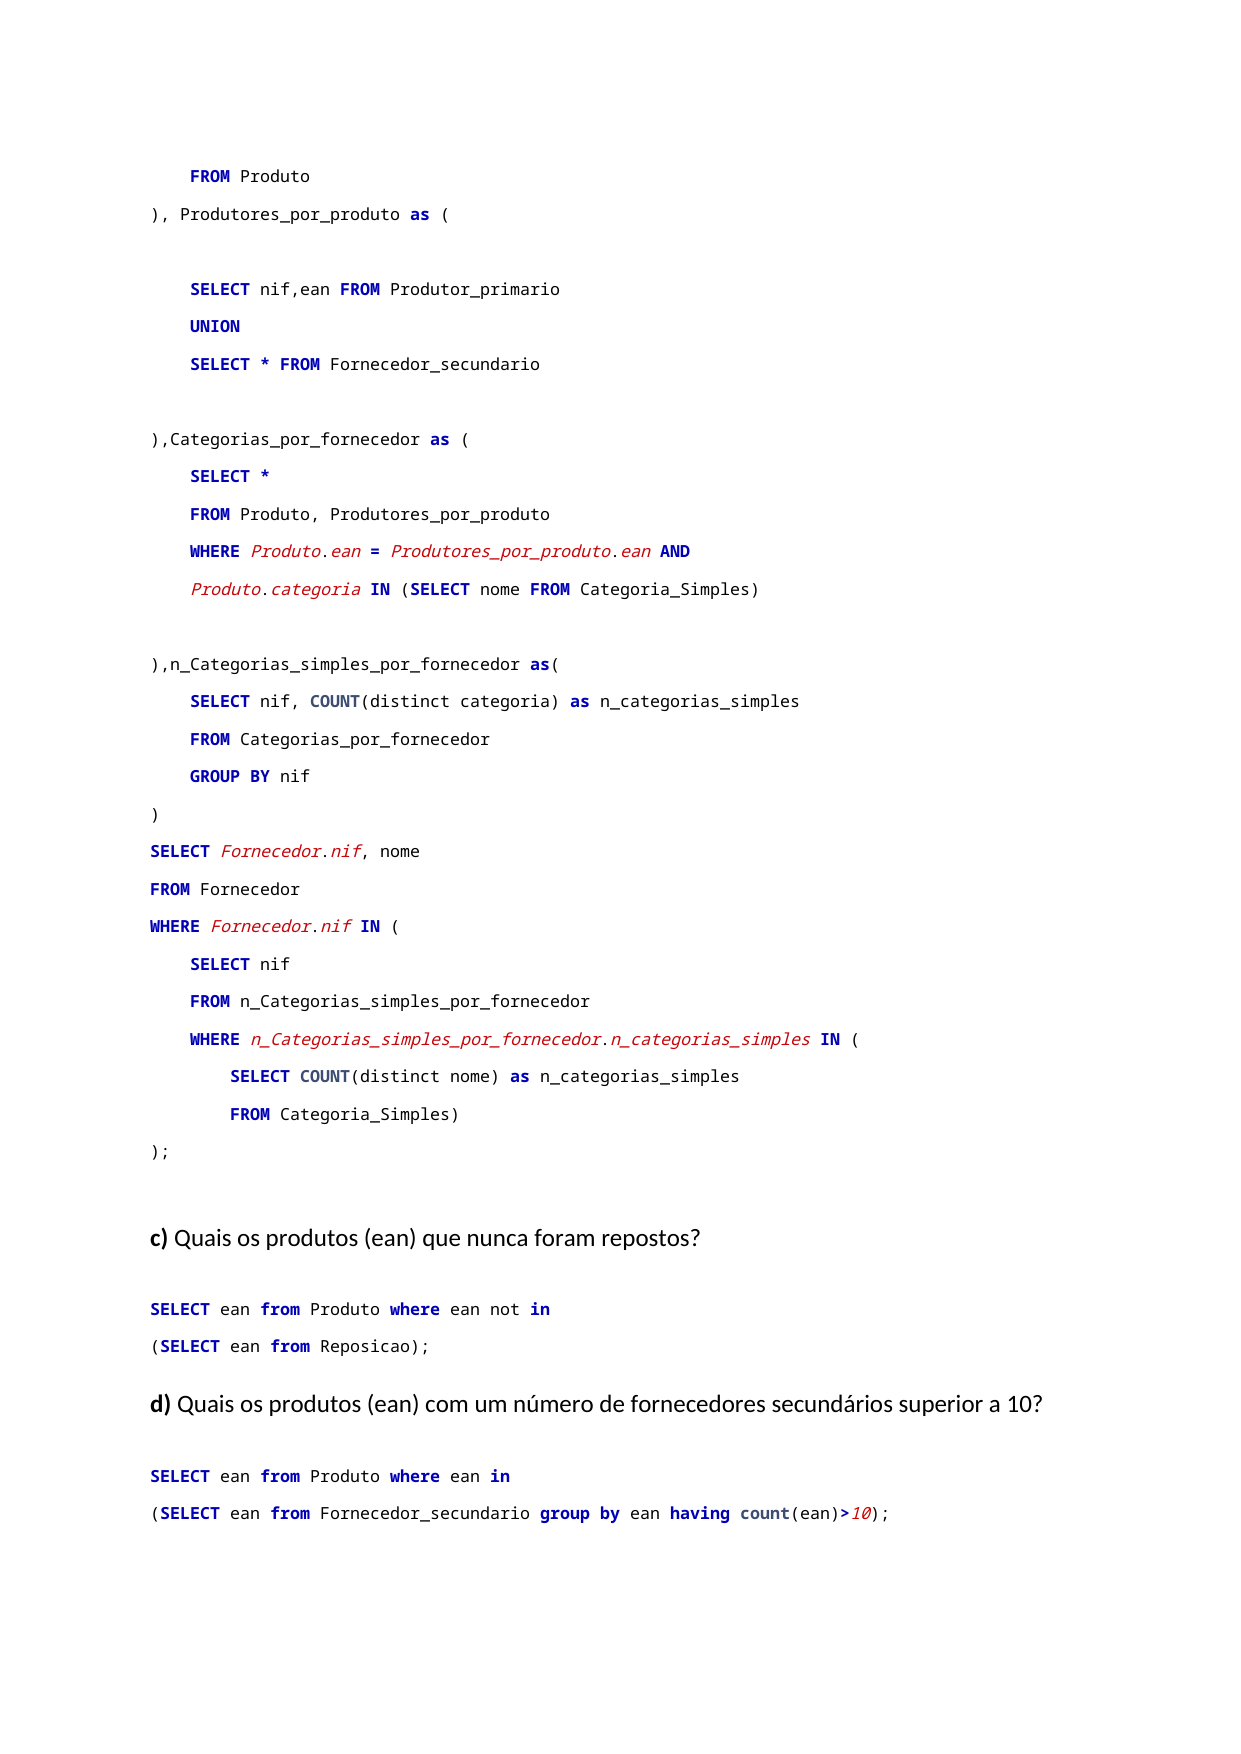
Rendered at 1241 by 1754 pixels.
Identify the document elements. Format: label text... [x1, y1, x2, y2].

text GROUP BY nif [150, 750, 1090, 787]
text WHERE Fornecedor.nif IN ( [150, 900, 1090, 937]
text ); [150, 1125, 1090, 1162]
text d) Quais os produtos (ean) com um número de fornecedores secundários superior a 10? [150, 1388, 1090, 1419]
text FROM Categoria_Simples) [150, 1087, 1090, 1125]
text FROM Produto, Produtores_por_produto [150, 487, 1090, 525]
text SELECT * [150, 450, 1090, 487]
text (SELECT ean from Fornecedor_secundario group by ean having count(ean)>10); [150, 1487, 1090, 1524]
text (SELECT ean from Reposicao); [150, 1320, 1090, 1358]
text Produto.categoria IN (SELECT nome FROM Categoria_Simples) [150, 562, 1090, 600]
text SELECT COUNT(distinct nome) as n_categorias_simples [150, 1050, 1090, 1087]
text c) Quais os produtos (ean) que nunca foram repostos? [150, 1222, 1090, 1252]
text SELECT ean from Produto where ean in [150, 1449, 1090, 1487]
text FROM n_Categorias_simples_por_fornecedor [150, 975, 1090, 1012]
text ),Categorias_por_fornecedor as ( [150, 412, 1090, 450]
text ) [150, 787, 1090, 825]
text SELECT nif, COUNT(distinct categoria) as n_categorias_simples [150, 675, 1090, 712]
text SELECT * FROM Fornecedor_secundario [150, 337, 1090, 375]
text FROM Categorias_por_fornecedor [150, 712, 1090, 750]
text UNION [150, 300, 1090, 337]
text ), Produtores_por_produto as ( [150, 187, 1090, 225]
text SELECT Fornecedor.nif, nome [150, 825, 1090, 862]
text SELECT nif [150, 937, 1090, 975]
text SELECT nif,ean FROM Produtor_primario [150, 262, 1090, 300]
text ),n_Categorias_simples_por_fornecedor as( [150, 637, 1090, 675]
text WHERE Produto.ean = Produtores_por_produto.ean AND [150, 525, 1090, 562]
text FROM Produto [150, 150, 1090, 187]
text WHERE n_Categorias_simples_por_fornecedor.n_categorias_simples IN ( [150, 1012, 1090, 1050]
text FROM Fornecedor [150, 862, 1090, 900]
text SELECT ean from Produto where ean not in [150, 1283, 1090, 1320]
